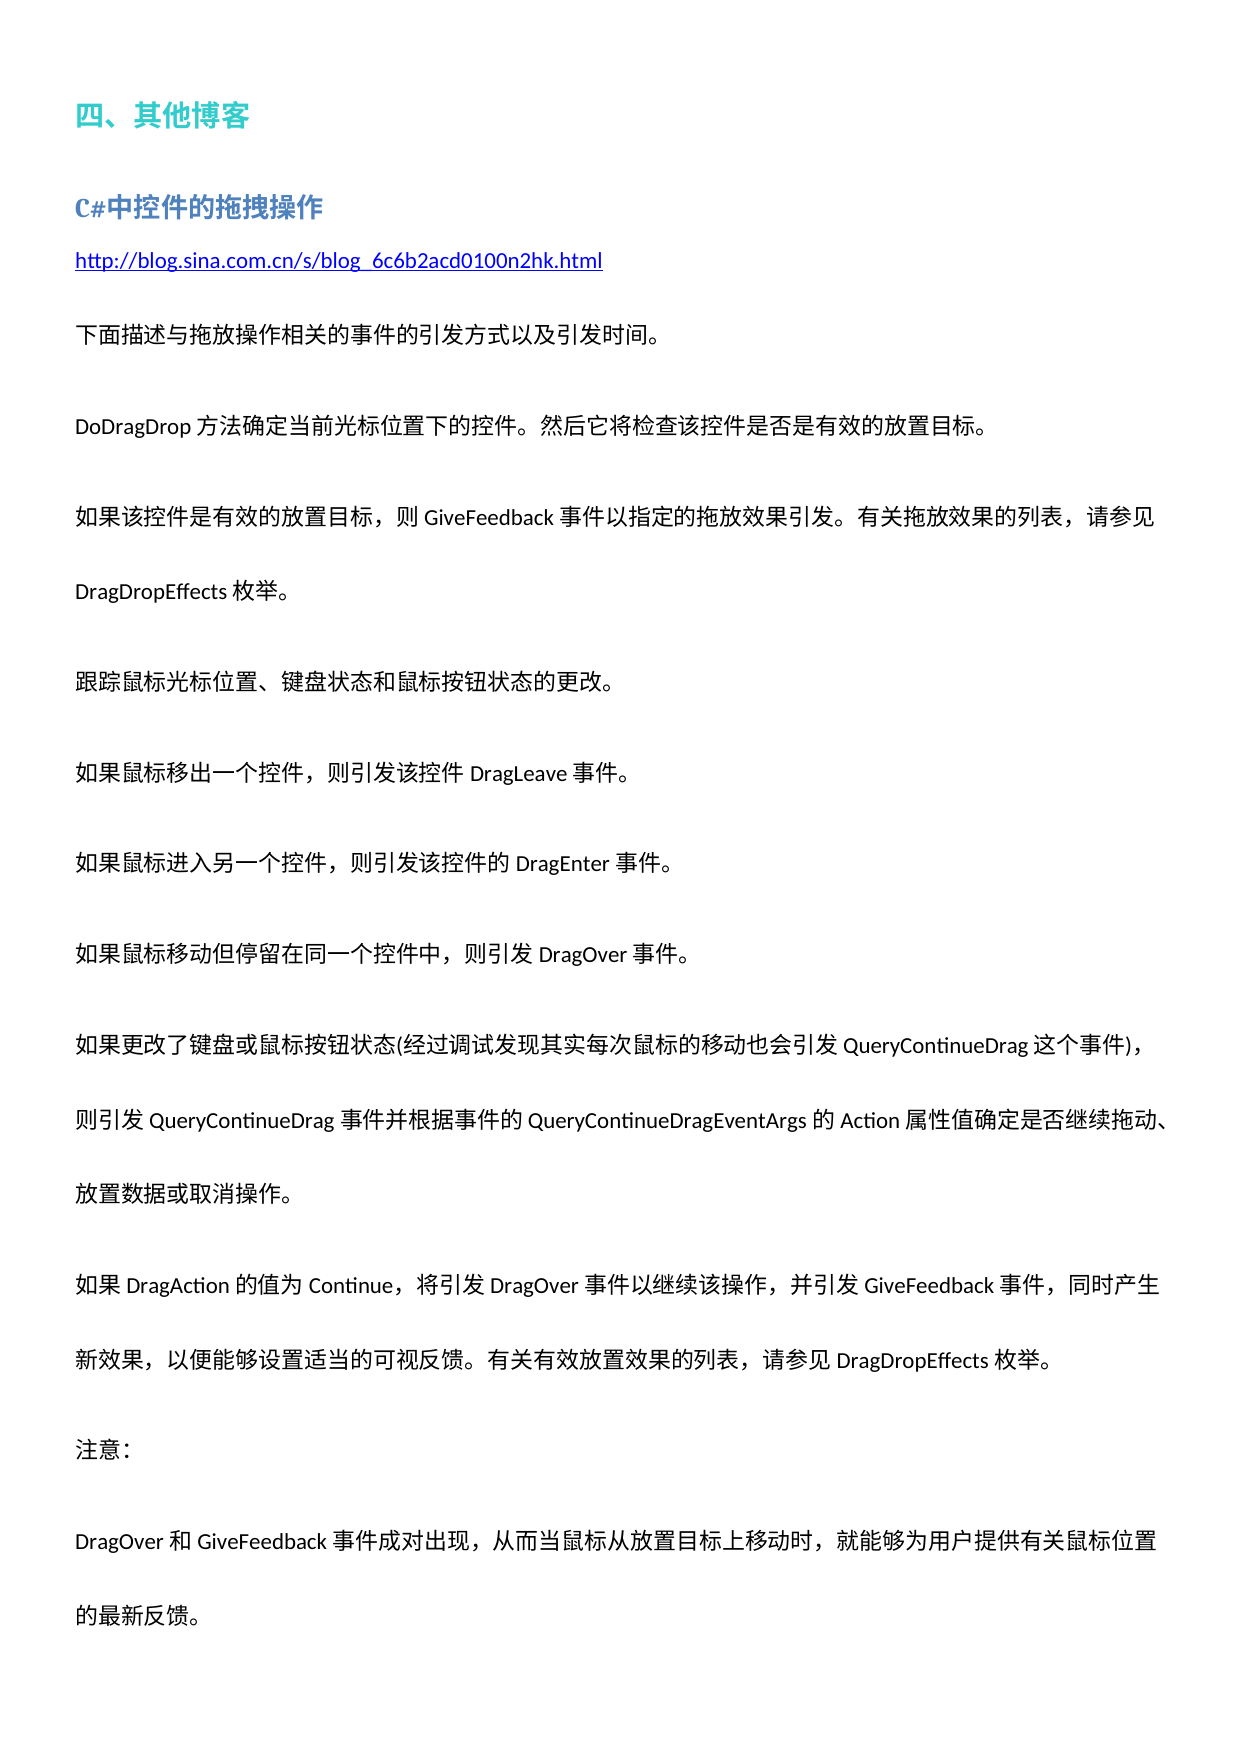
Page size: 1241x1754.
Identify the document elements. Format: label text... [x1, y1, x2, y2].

text 注意： [75, 1416, 1165, 1481]
text 如果 DragAction 的值为 Continue，将引发 DragOver 事件以继续该操作，并引发 GiveFeedback 事件，同时产生新效果，以便能够设置适当的可视反馈。有关有效放置效果的列表，请参见 DragDropEffects 枚举。 [75, 1251, 1165, 1391]
text 如果该控件是有效的放置目标，则 GiveFeedback 事件以指定的拖放效果引发。有关拖放效果的列表，请参见 DragDropEffects 枚举。 [75, 483, 1165, 622]
text DragOver 和 GiveFeedback 事件成对出现，从而当鼠标从放置目标上移动时，就能够为用户提供有关鼠标位置的最新反馈。 [75, 1507, 1165, 1647]
text http://blog.sina.com.cn/s/blog_6c6b2acd0100n2hk.html [75, 244, 1165, 276]
text DoDragDrop 方法确定当前光标位置下的控件。然后它将检查该控件是否是有效的放置目标。 [75, 392, 1165, 457]
text 如果鼠标进入另一个控件，则引发该控件的 DragEnter 事件。 [75, 829, 1165, 894]
text 下面描述与拖放操作相关的事件的引发方式以及引发时间。 [75, 301, 1165, 366]
text 如果鼠标移出一个控件，则引发该控件 DragLeave 事件。 [75, 739, 1165, 804]
subtitle 四、其他博客 [75, 81, 1165, 146]
text 如果更改了键盘或鼠标按钮状态(经过调试发现其实每次鼠标的移动也会引发QueryContinueDrag这个事件)，则引发 QueryContinueDrag 事件并根据事件的QueryContinueDragEventArgs 的 Action 属性值确定是否继续拖动、放置数据或取消操作。 [75, 1011, 1165, 1225]
text 如果鼠标移动但停留在同一个控件中，则引发 DragOver 事件。 [75, 920, 1165, 985]
subtitle C#中控件的拖拽操作 [75, 173, 1165, 238]
text 跟踪鼠标光标位置、键盘状态和鼠标按钮状态的更改。 [75, 648, 1165, 713]
